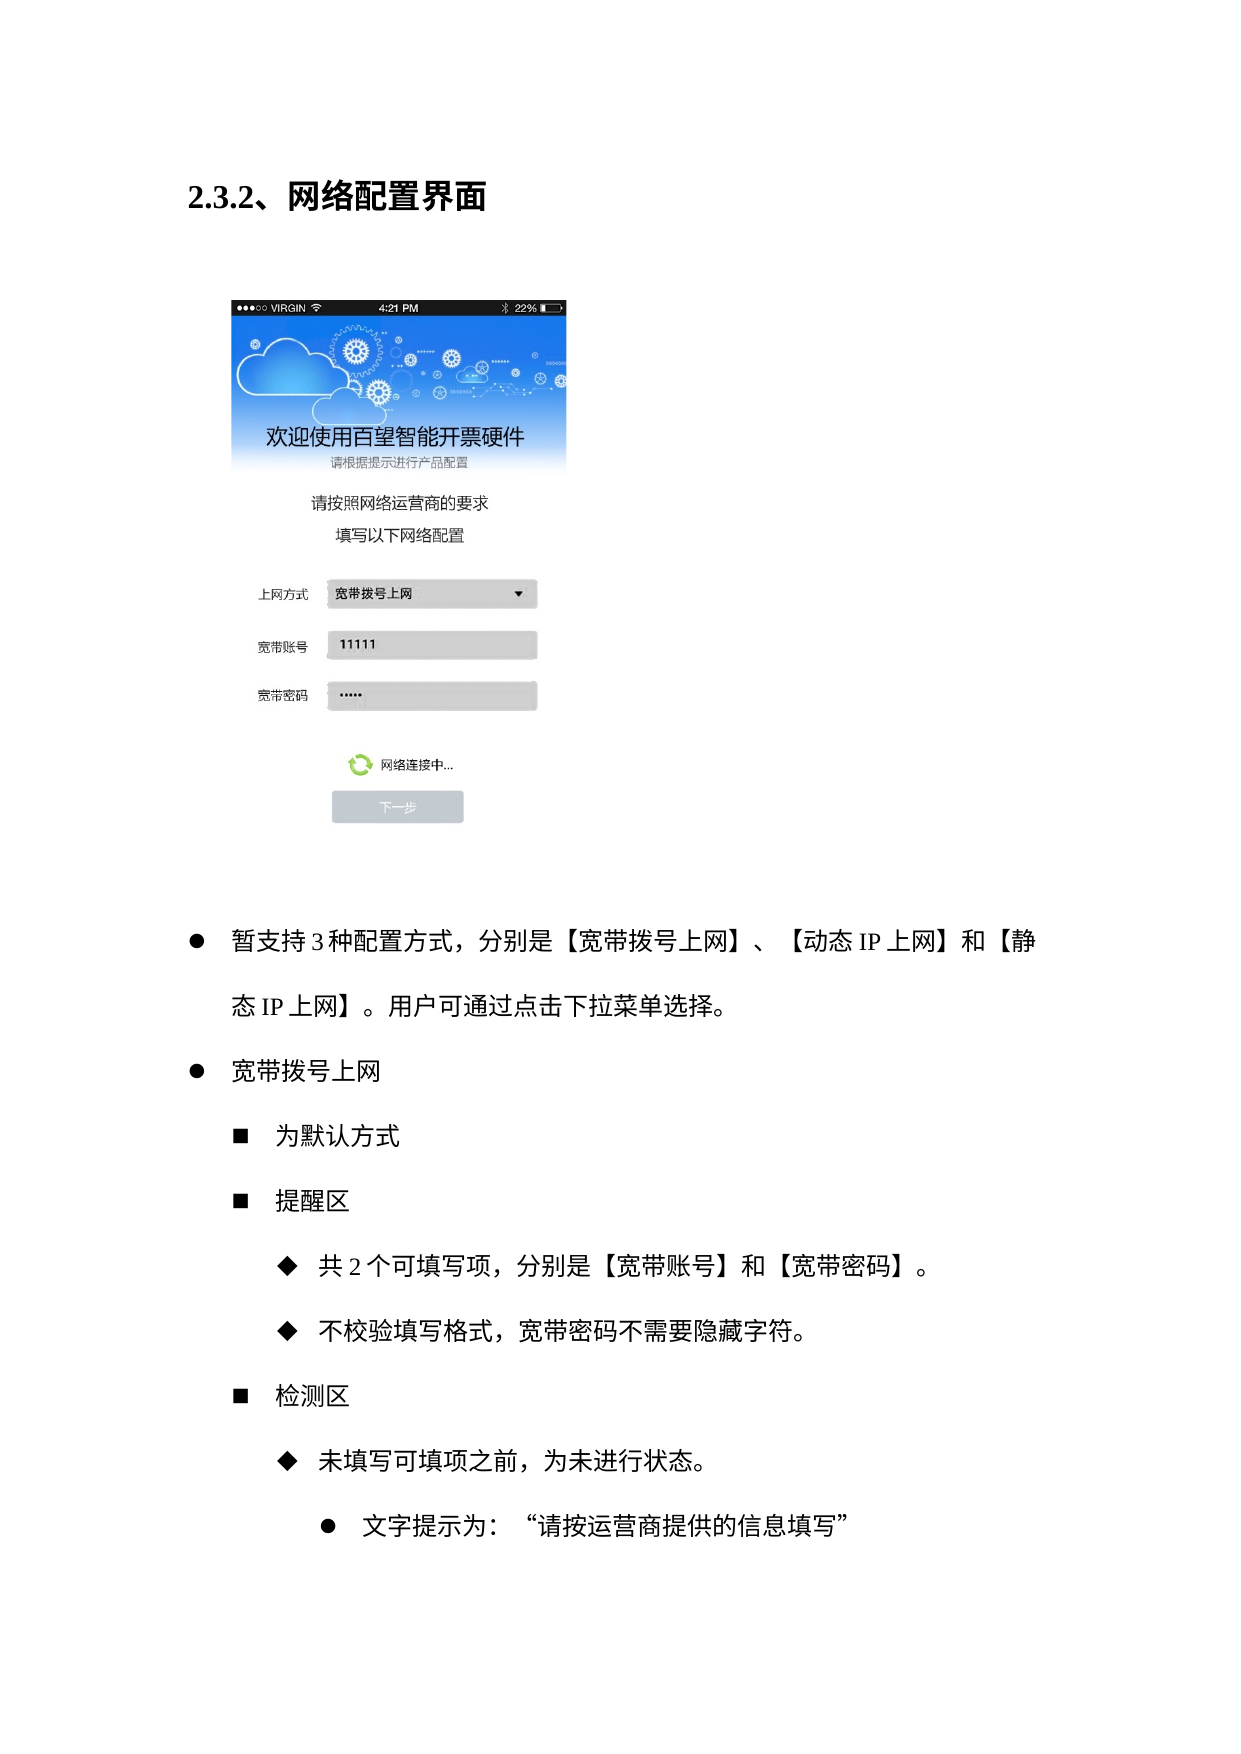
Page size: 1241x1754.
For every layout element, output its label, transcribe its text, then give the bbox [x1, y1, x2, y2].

list 不校验填写格式，宽带密码不需要隐藏字符。 [275, 1297, 1053, 1362]
list 未填写可填项之前，为未进行状态。 [275, 1427, 1053, 1492]
list 共2个可填写项，分别是【宽带账号】和【宽带密码】。 [275, 1232, 1053, 1297]
list 提醒区 [231, 1167, 1053, 1232]
list 文字提示为：“请按运营商提供的信息填写” [319, 1492, 1053, 1557]
list 暂支持3种配置方式，分别是【宽带拨号上网】、【动态IP上网】和【静态IP上网】。用户可通过点击下拉菜单选择。 [187, 907, 1053, 1037]
subtitle 2.3.2、网络配置界面 [187, 162, 1053, 227]
list 为默认方式 [231, 1102, 1053, 1167]
picture [231, 300, 567, 896]
list 宽带拨号上网 [187, 1037, 1053, 1102]
list 检测区 [231, 1362, 1053, 1427]
